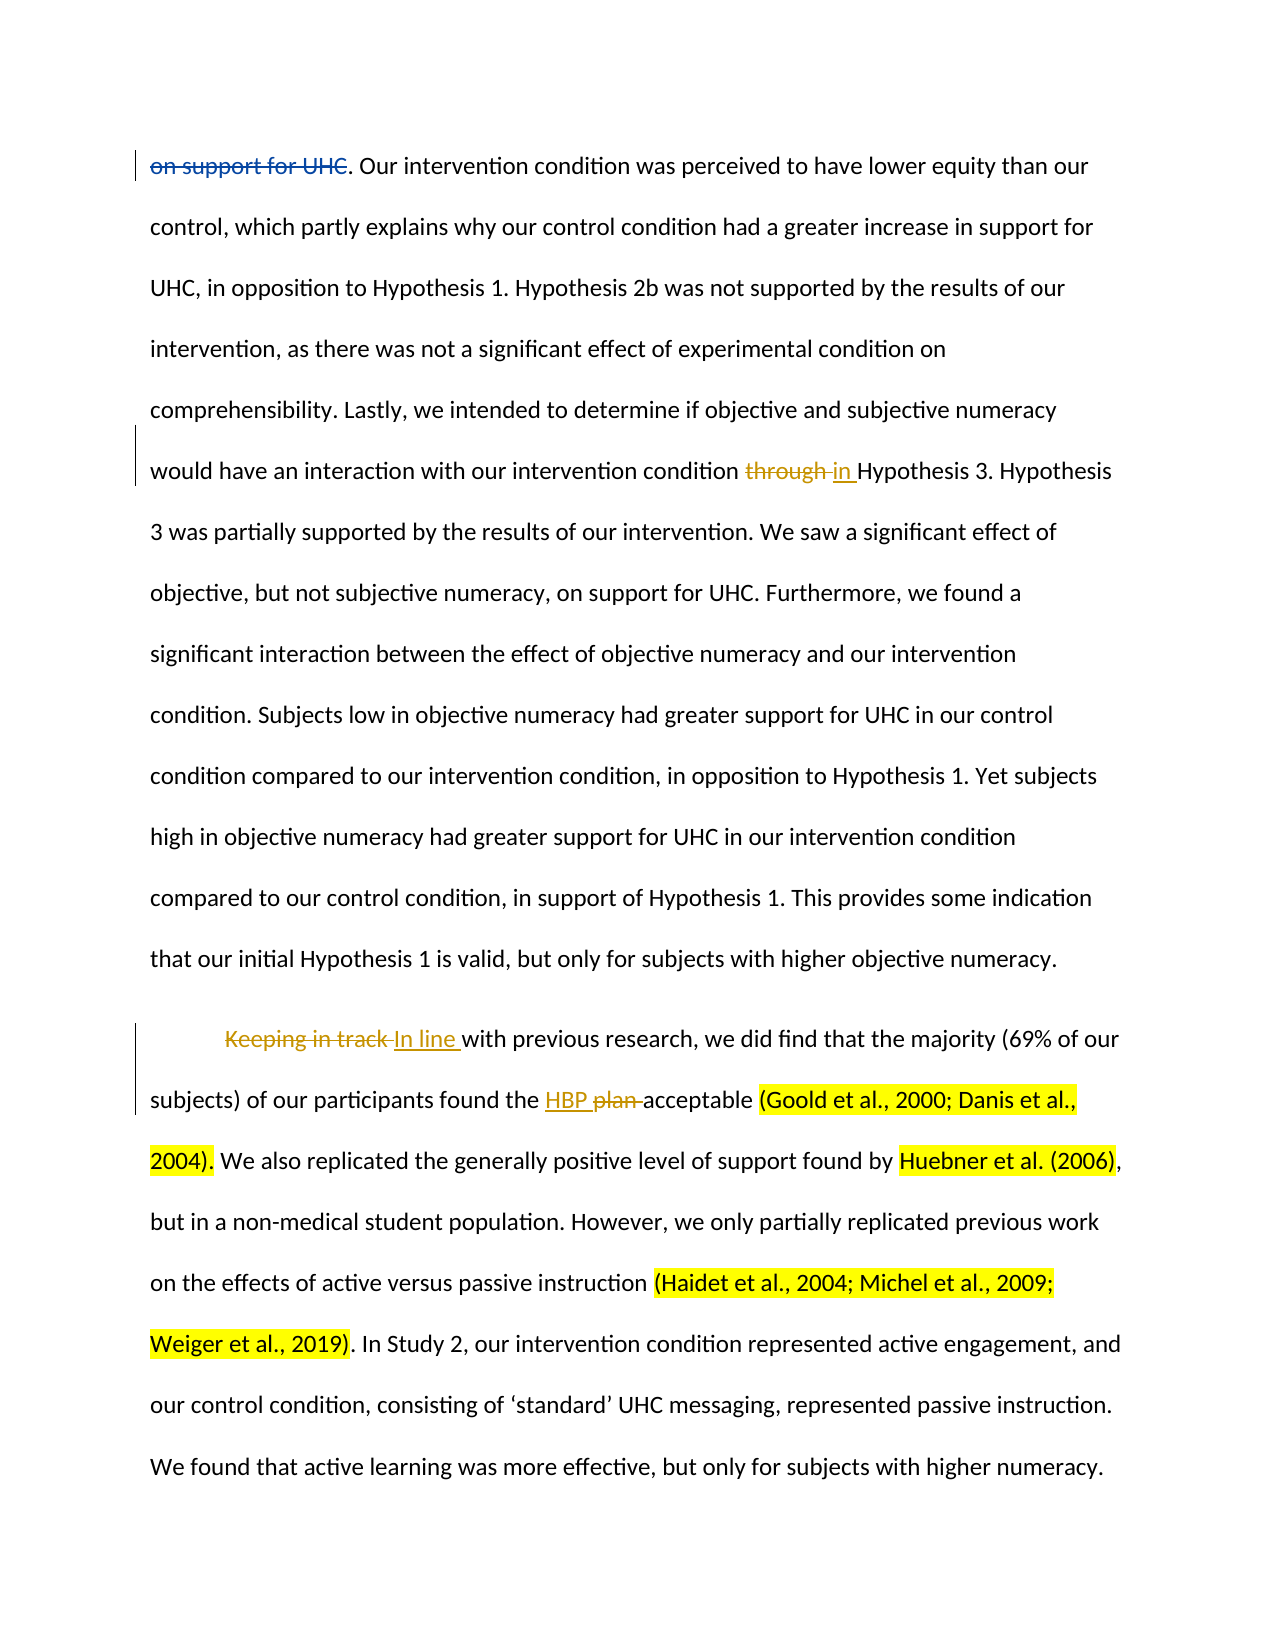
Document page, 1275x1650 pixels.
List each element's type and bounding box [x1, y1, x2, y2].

text [150, 1023, 1125, 1481]
text [150, 150, 1125, 974]
